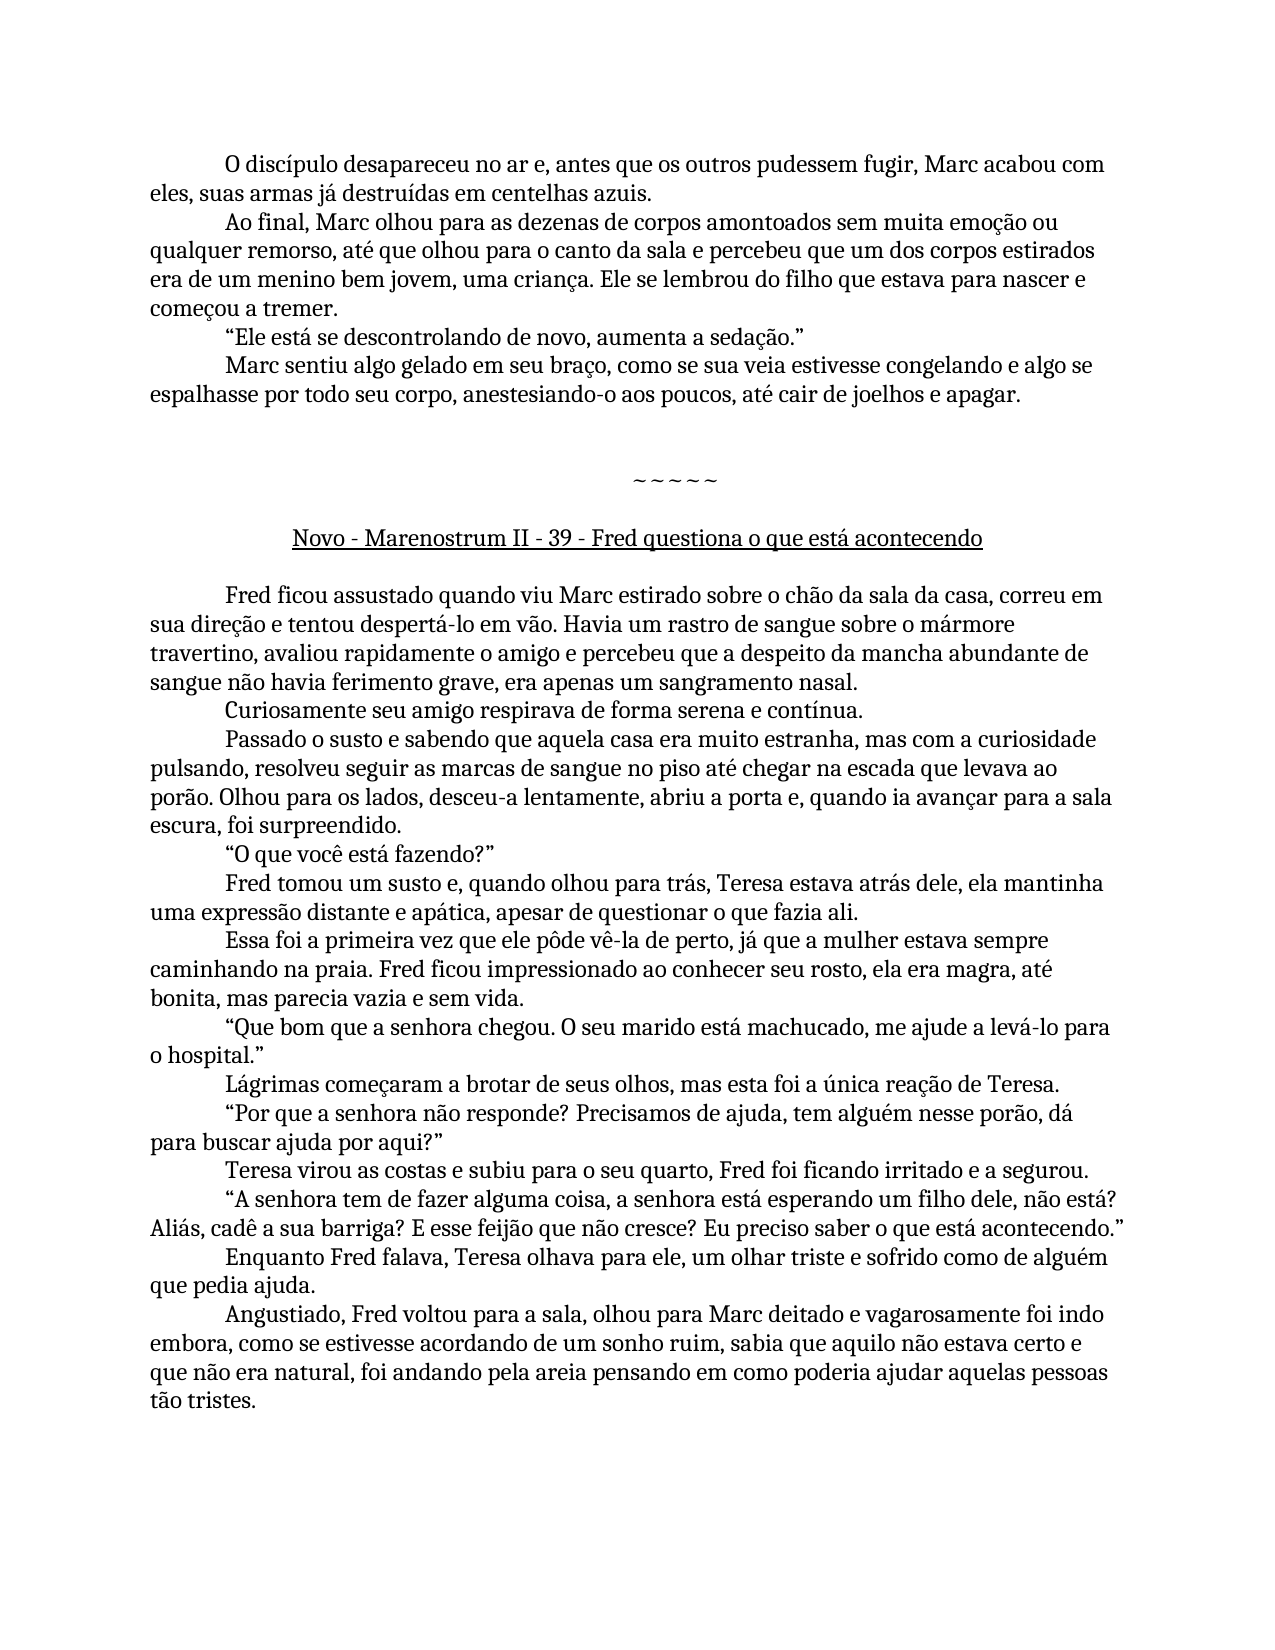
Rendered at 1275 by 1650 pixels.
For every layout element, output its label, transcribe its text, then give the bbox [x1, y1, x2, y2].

text Passado o susto e sabendo que aquela casa era muito estranha, mas com a curiosidade pulsando, resolveu seguir as marcas de sangue no piso até chegar na escada que levava ao porão. Olhou para os lados, desceu-a lentamente, abriu a porta e, quando ia avançar para a sala escura, foi surpreendido. [150, 725, 1125, 840]
text “Por que a senhora não responde? Precisamos de ajuda, tem alguém nesse porão, dá para buscar ajuda por aqui?” [150, 1099, 1125, 1156]
text Fred ficou assustado quando viu Marc estirado sobre o chão da sala da casa, correu em sua direção e tentou despertá-lo em vão. Havia um rastro de sangue sobre o mármore travertino, avaliou rapidamente o amigo e percebeu que a despeito da mancha abundante de sangue não havia ferimento grave, era apenas um sangramento nasal. [150, 581, 1125, 696]
text Enquanto Fred falava, Teresa olhava para ele, um olhar triste e sofrido como de alguém que pedia ajuda. [150, 1242, 1125, 1300]
text “Ele está se descontrolando de novo, aumenta a sedação.” [150, 322, 1125, 351]
text “Que bom que a senhora chegou. O seu marido está machucado, me ajude a levá-lo para o hospital.” [150, 1012, 1125, 1070]
text “O que você está fazendo?” [150, 840, 1125, 869]
text Teresa virou as costas e subiu para o seu quarto, Fred foi ficando irritado e a segurou. [150, 1156, 1125, 1185]
text Marc sentiu algo gelado em seu braço, como se sua veia estivesse congelando e algo se espalhasse por todo seu corpo, anestesiando-o aos poucos, até cair de joelhos e apagar. [150, 351, 1125, 409]
text Essa foi a primeira vez que ele pôde vê-la de perto, já que a mulher estava sempre caminhando na praia. Fred ficou impressionado ao conhecer seu rosto, ela era magra, até bonita, mas parecia vazia e sem vida. [150, 926, 1125, 1012]
text O discípulo desapareceu no ar e, antes que os outros pudessem fugir, Marc acabou com eles, suas armas já destruídas em centelhas azuis. [150, 150, 1125, 207]
text Novo - Marenostrum II - 39 - Fred questiona o que está acontecendo [150, 524, 1125, 552]
text Curiosamente seu amigo respirava de forma serena e contínua. [150, 696, 1125, 725]
text “A senhora tem de fazer alguma coisa, a senhora está esperando um filho dele, não está? Aliás, cadê a sua barriga? E esse feijão que não cresce? Eu preciso saber o que está acontecendo.” [150, 1185, 1125, 1242]
text Angustiado, Fred voltou para a sala, olhou para Marc deitado e vagarosamente foi indo embora, como se estivesse acordando de um sonho ruim, sabia que aquilo não estava certo e que não era natural, foi andando pela areia pensando em como poderia ajudar aquelas pessoas tão tristes. [150, 1300, 1125, 1415]
text Lágrimas começaram a brotar de seus olhos, mas esta foi a única reação de Teresa. [150, 1070, 1125, 1099]
text Fred tomou um susto e, quando olhou para trás, Teresa estava atrás dele, ela mantinha uma expressão distante e apática, apesar de questionar o que fazia ali. [150, 869, 1125, 926]
text ~~~~~ [150, 466, 1125, 495]
text Ao final, Marc olhou para as dezenas de corpos amontoados sem muita emoção ou qualquer remorso, até que olhou para o canto da sala e percebeu que um dos corpos estirados era de um menino bem jovem, uma criança. Ele se lembrou do filho que estava para nascer e começou a tremer. [150, 207, 1125, 322]
